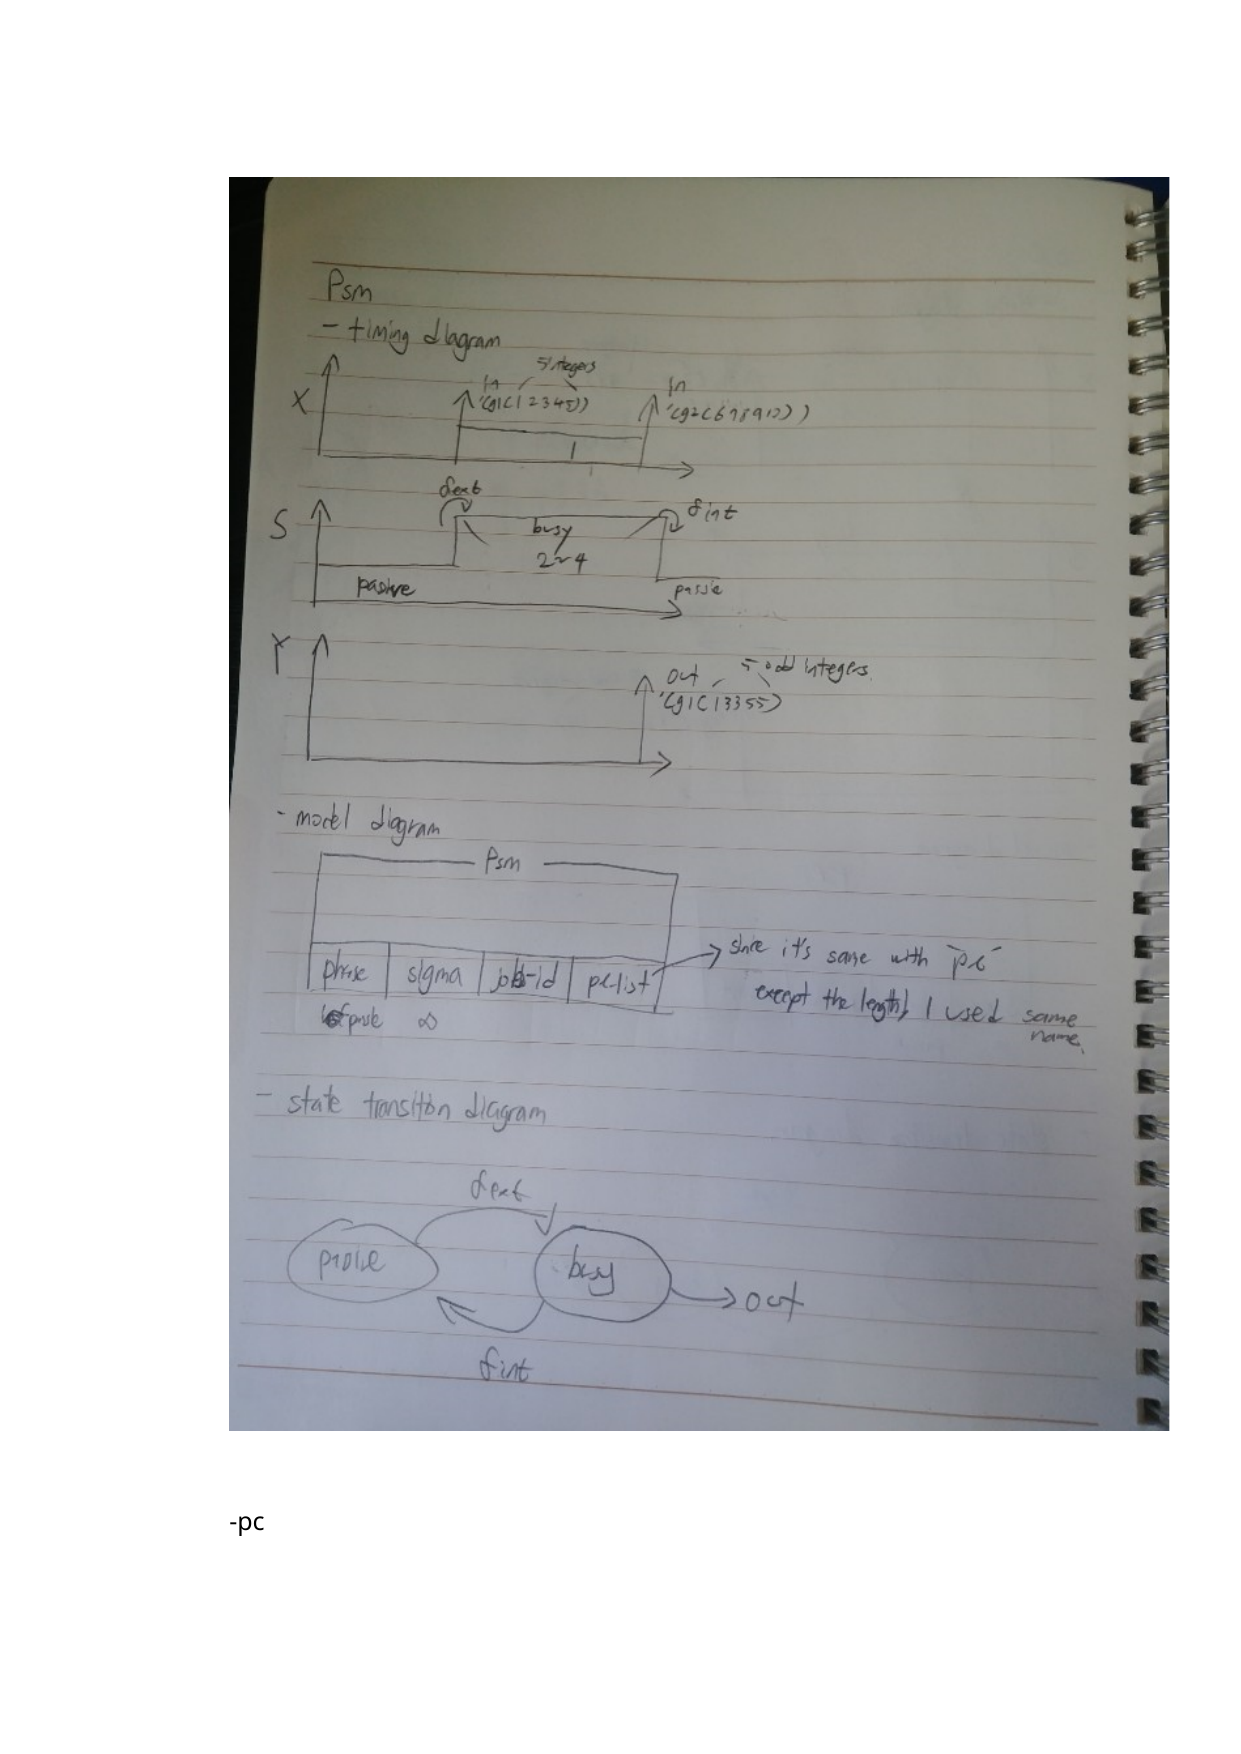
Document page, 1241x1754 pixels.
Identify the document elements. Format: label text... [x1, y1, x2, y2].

picture [229, 177, 1170, 1431]
list -pc [229, 1503, 1090, 1537]
